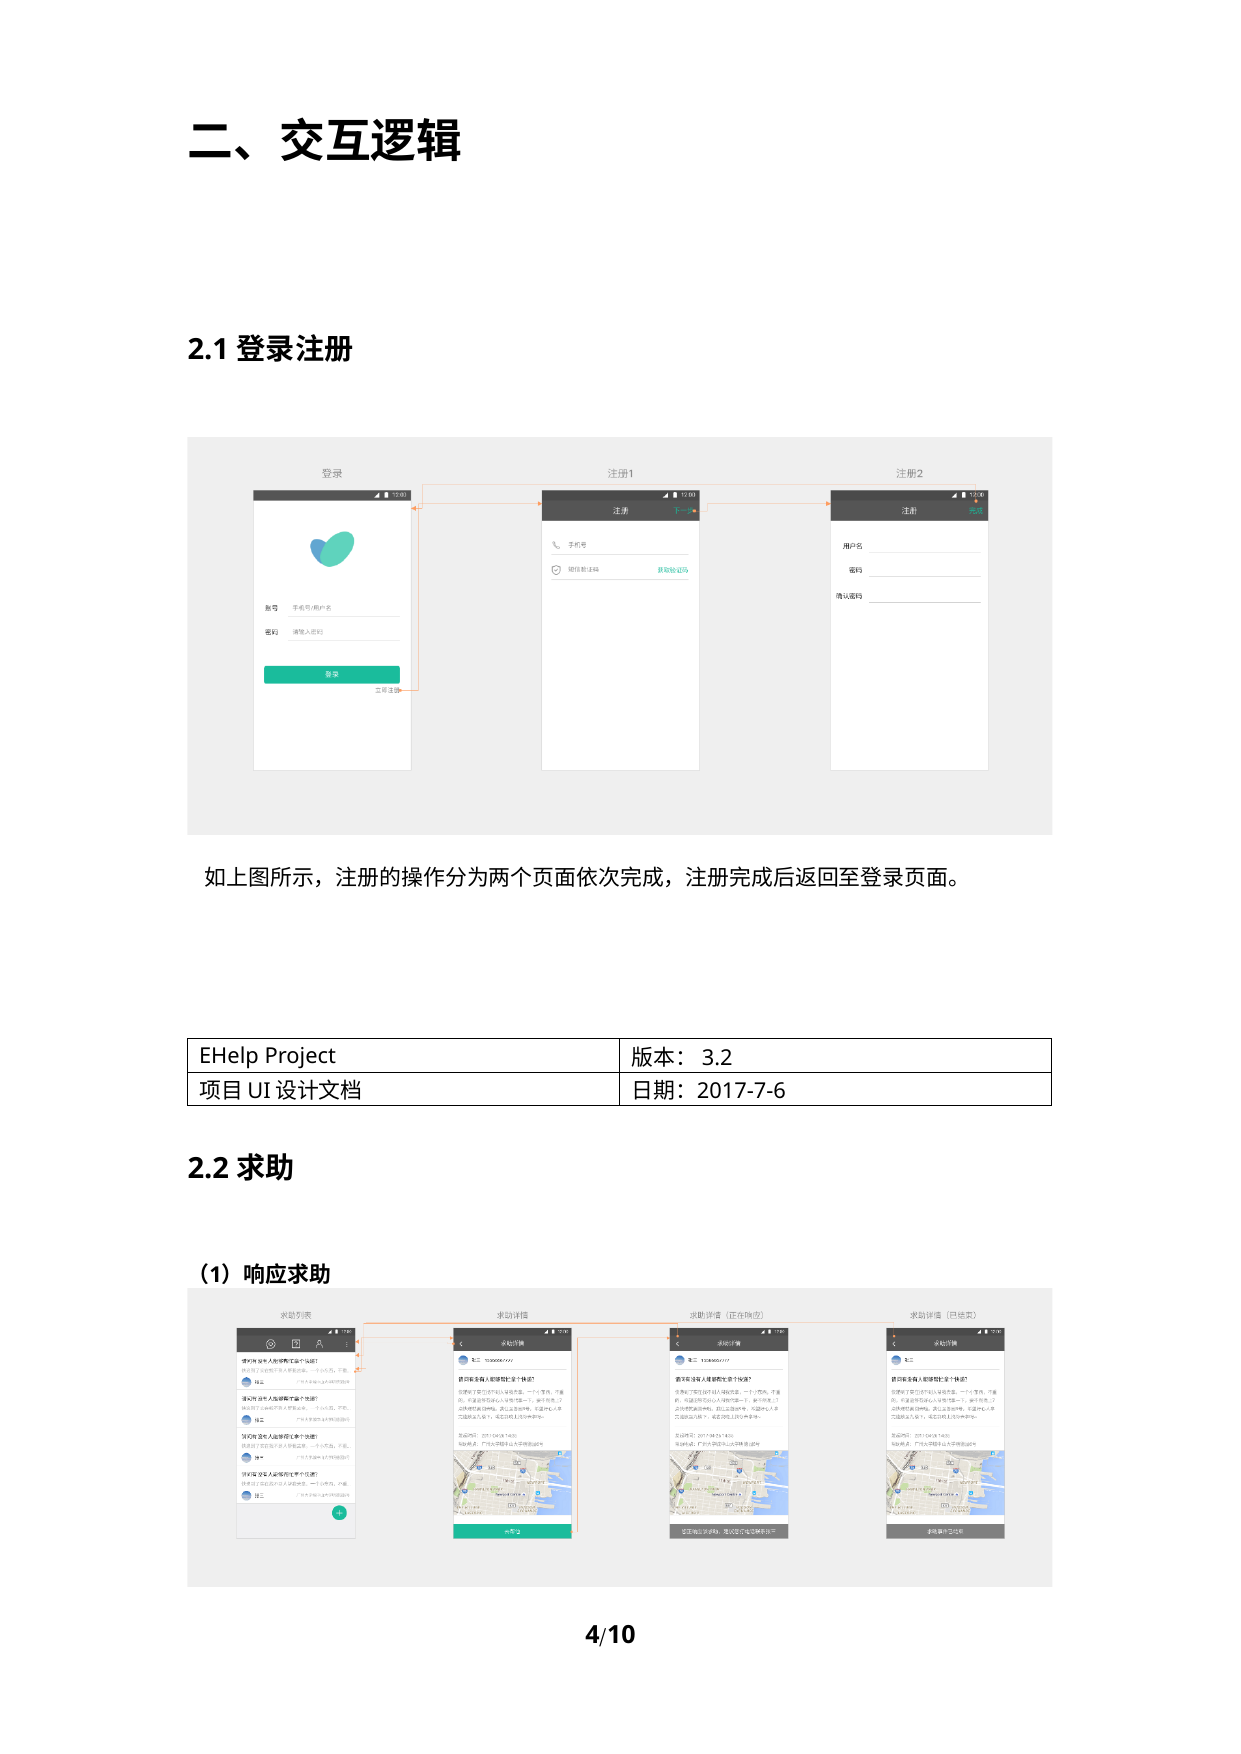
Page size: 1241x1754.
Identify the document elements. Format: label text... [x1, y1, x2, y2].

picture [187, 1288, 1053, 1587]
table_cell 项目UI设计文档 [188, 1073, 619, 1105]
picture [187, 437, 1053, 835]
table_header 版本： 3.2 [620, 1039, 1051, 1072]
table_header EHelp Project [188, 1039, 619, 1072]
table_cell 日期：2017-7-6 [620, 1073, 1051, 1105]
subtitle 2.1 登录注册 [187, 314, 1053, 379]
subtitle 2.2 求助 [187, 1133, 1053, 1198]
text 如上图所示，注册的操作分为两个页面依次完成，注册完成后返回至登录页面。 [187, 860, 1053, 892]
text （1）响应求助 [187, 1256, 1053, 1288]
subtitle 二、交互逻辑 [187, 89, 1053, 186]
